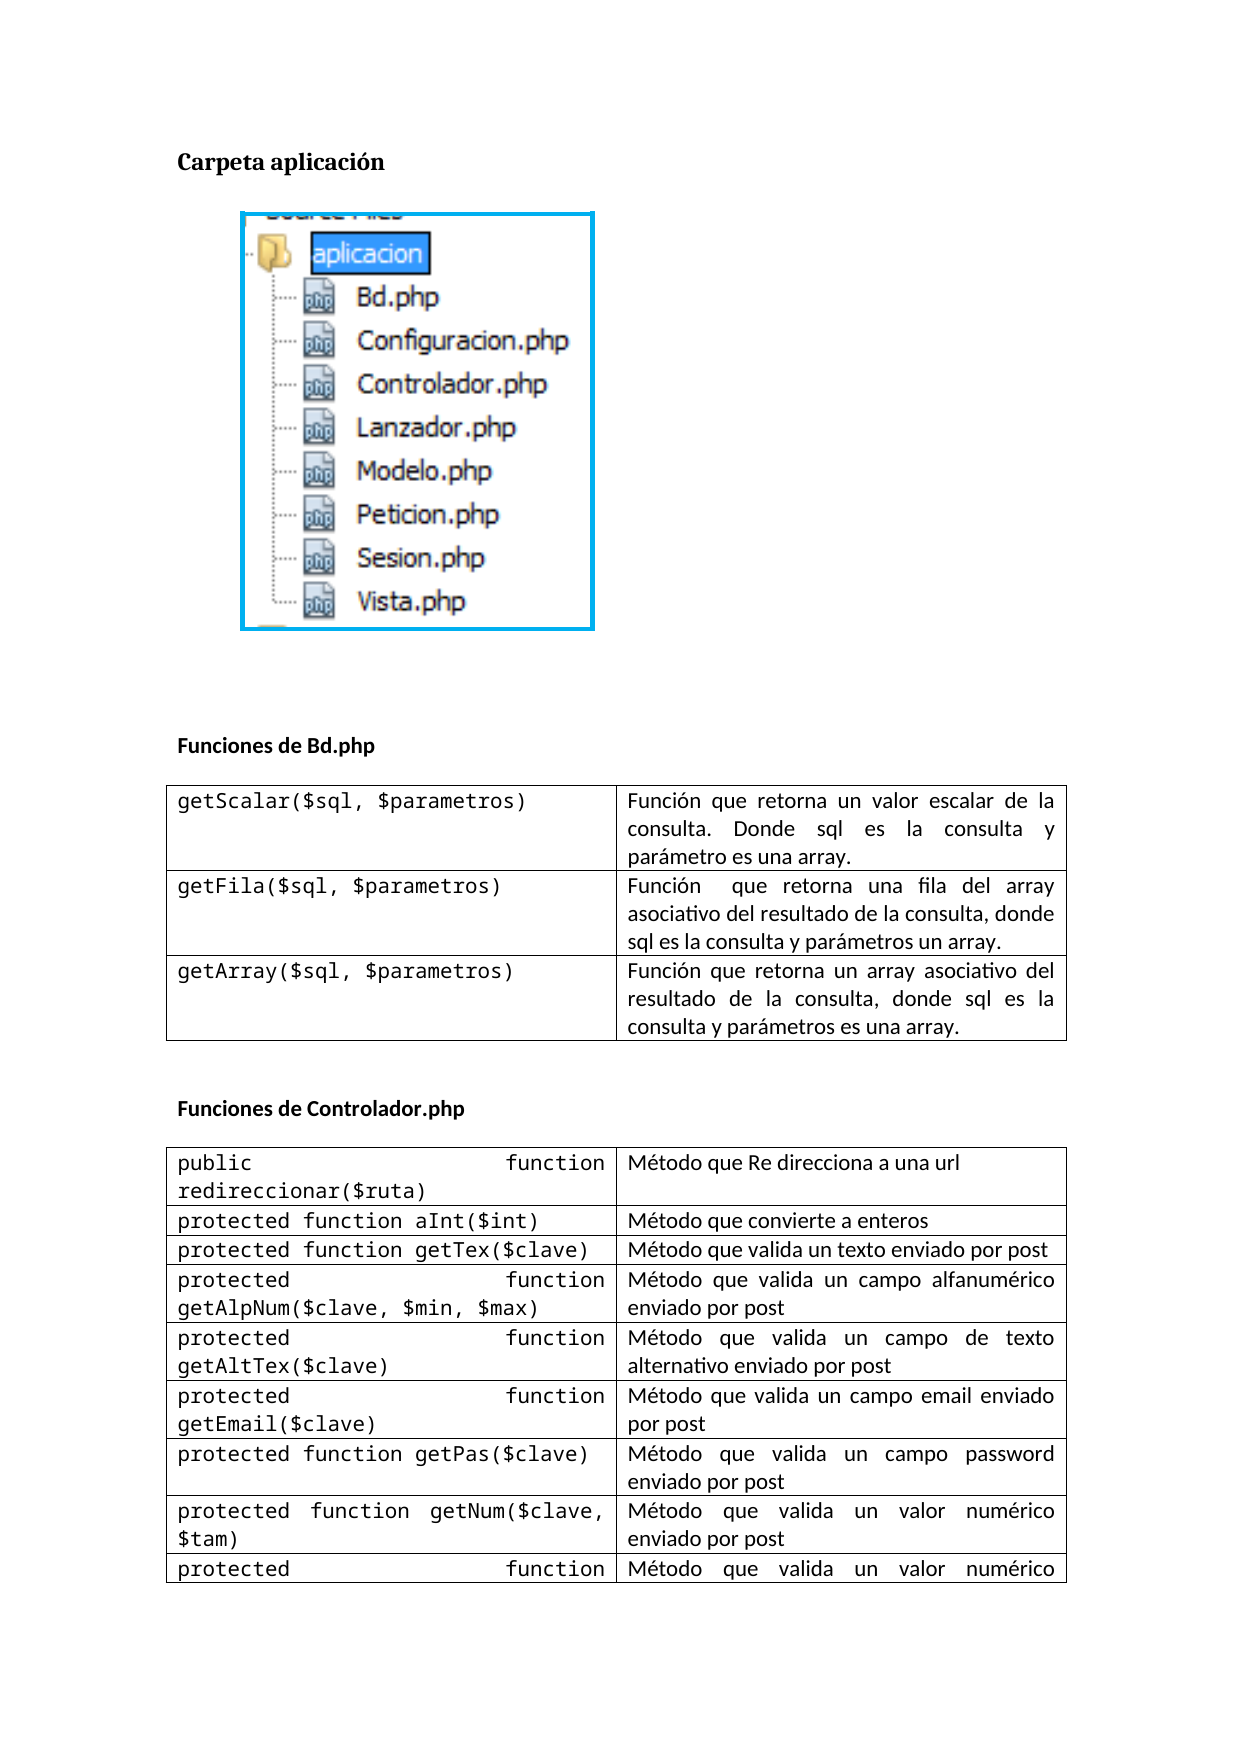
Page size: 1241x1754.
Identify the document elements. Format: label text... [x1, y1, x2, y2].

table_cell protected function getPas($clave) [167, 1439, 616, 1495]
table_cell Método que valida un campo de texto alternativo enviado por post [617, 1323, 1066, 1380]
table_cell Método que valida un texto enviado por post [617, 1236, 1066, 1264]
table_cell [617, 1554, 1066, 1582]
table_cell protected function getNum($clave, $tam) [167, 1496, 616, 1553]
table_cell Método que valida un campo email enviado por post [617, 1381, 1066, 1438]
table_cell protected function getTex($clave) [167, 1236, 616, 1264]
table_cell Método que valida un valor numérico enviado por post [617, 1496, 1066, 1553]
text Funciones de Bd.php [177, 732, 1063, 760]
table_cell protected function getEmail($clave) [167, 1381, 616, 1438]
table_cell Método que convierte a enteros [617, 1206, 1066, 1234]
table_cell protected function aInt($int) [167, 1206, 616, 1234]
table_header Función que retorna un valor escalar de la consulta. Donde sql es la consulta y parámetro es una array. [617, 786, 1066, 870]
table_header getScalar($sql, $parametros) [167, 786, 616, 870]
table_cell protected function getAlpNum($clave, $min, $max) [167, 1265, 616, 1322]
text Funciones de Controlador.php [177, 1094, 1063, 1122]
table_cell getFila($sql, $parametros) [167, 871, 616, 955]
picture [246, 217, 589, 626]
table_header public function redireccionar($ruta) [167, 1148, 616, 1205]
table_cell Método que valida un campo alfanumérico enviado por post [617, 1265, 1066, 1322]
table_cell Función que retorna un array asociativo del resultado de la consulta, donde sql es la consulta y parámetros es una array. [617, 956, 1066, 1040]
table_header Método que Re direcciona a una url [617, 1148, 1066, 1205]
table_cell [167, 1554, 616, 1582]
table_cell getArray($sql, $parametros) [167, 956, 616, 1040]
table_cell protected function getAltTex($clave) [167, 1323, 616, 1380]
text Carpeta aplicación [177, 148, 1063, 176]
table_cell Método que valida un campo password enviado por post [617, 1439, 1066, 1495]
table_cell Función que retorna una fila del array asociativo del resultado de la consulta, donde sql es la consulta y parámetros un array. [617, 871, 1066, 955]
